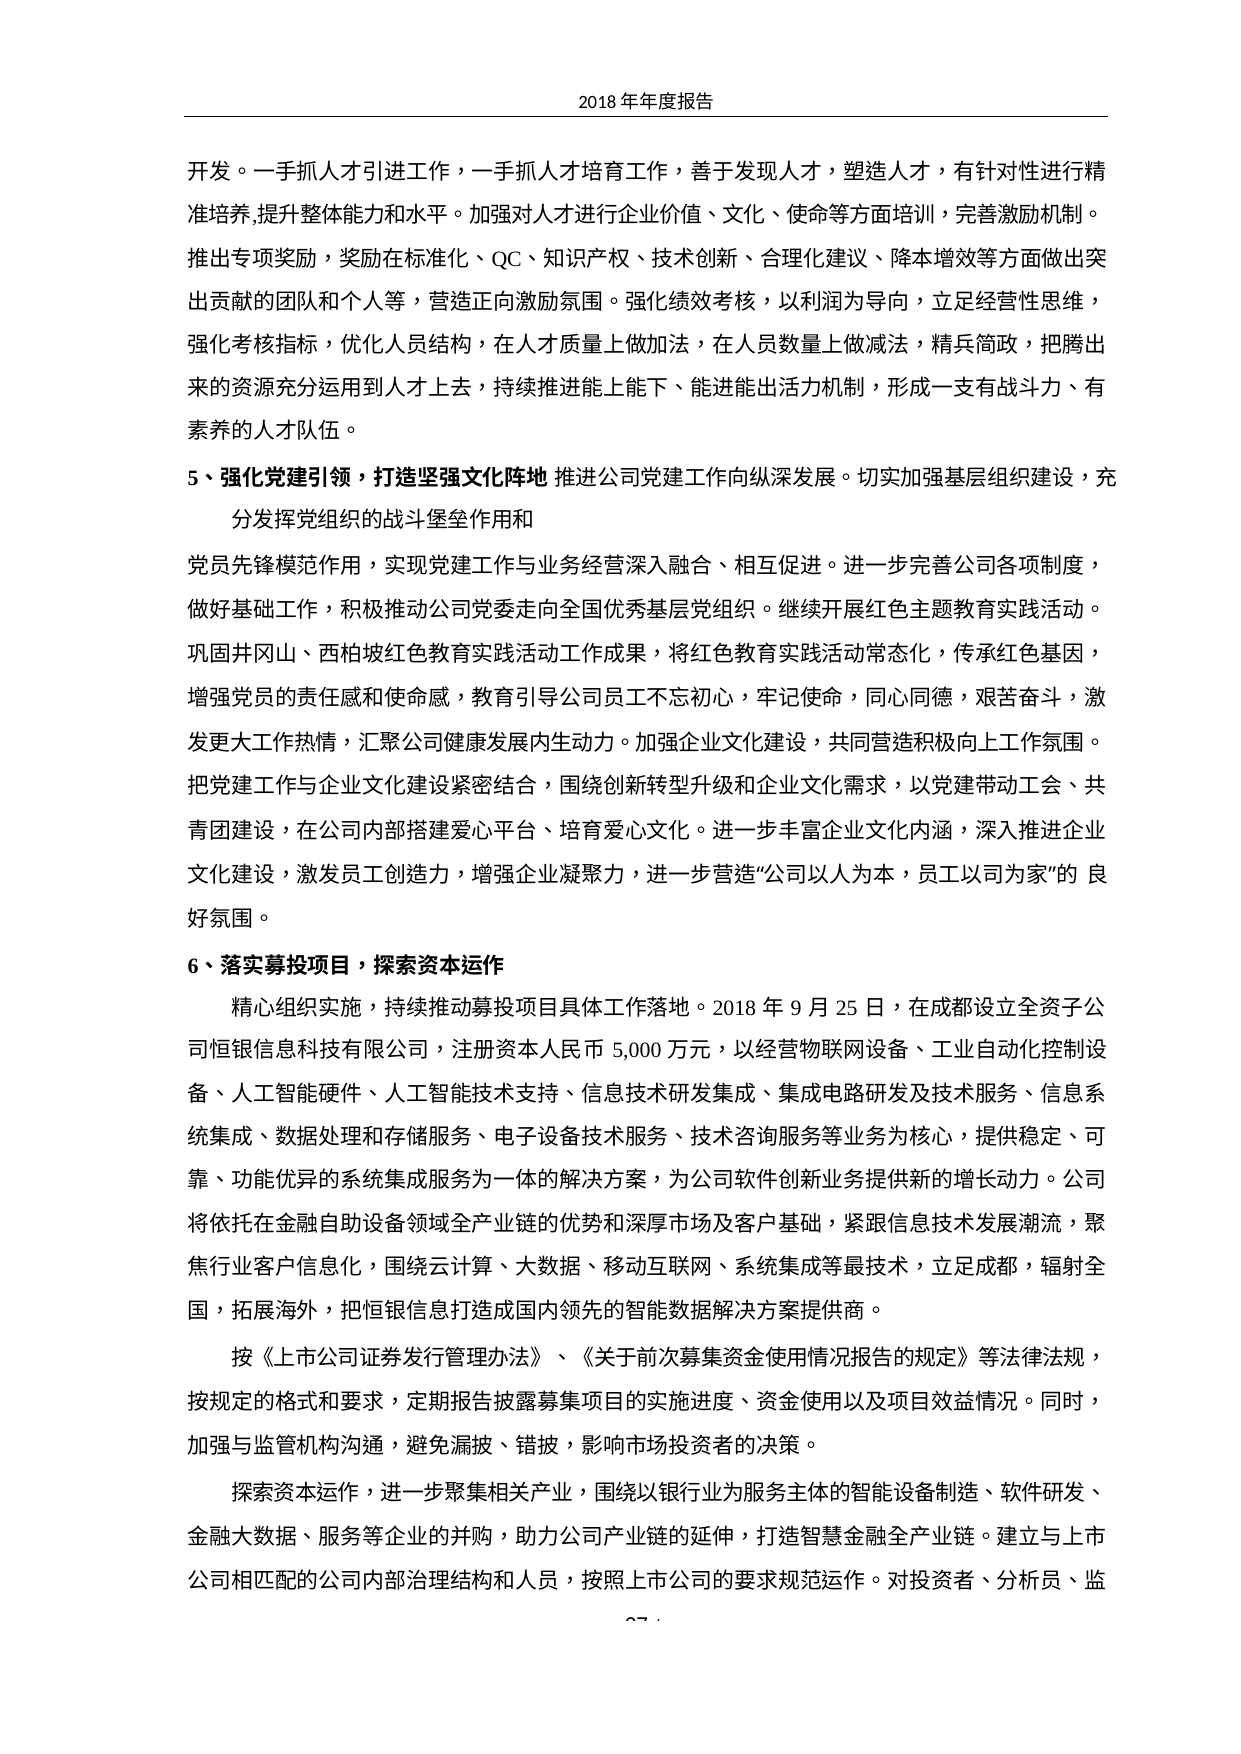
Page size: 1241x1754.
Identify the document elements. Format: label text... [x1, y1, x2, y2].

text 党员先锋模范作用，实现党建工作与业务经营深入融合、相互促进。进一步完善公司各项制度， 做好基础工作，积极推动公司党委走向全国优秀基层党组织。继续开展红色主题教育实践活动。 巩固井冈山、西柏坡红色教育实践活动工作成果，将红色教育实践活动常态化，传承红色基因， 增强党员的责任感和使命感，教育引导公司员工不忘初心，牢记使命，同心同德，艰苦奋斗，激 发更大工作热情，汇聚公司健康发展内生动力。加强企业文化建设，共同营造积极向上工作氛围。 把党建工作与企业文化建设紧密结合，围绕创新转型升级和企业文化需求，以党建带动工会、共 青团建设，在公司内部搭建爱心平台、培育爱心文化。进一步丰富企业文化内涵，深入推进企业 文化建设，激发员工创造力，增强企业凝聚力，进一步营造“公司以人为本，员工以司为家”的 良好氛围。 [187, 550, 1108, 932]
text 精心组织实施，持续推动募投项目具体工作落地。2018 年 9 月 25 日，在成都设立全资子公 [231, 992, 1121, 1022]
text 开发。一手抓人才引进工作，一手抓人才培育工作，善于发现人才，塑造人才，有针对性进行精 准培养,提升整体能力和水平。加强对人才进行企业价值、文化、使命等方面培训，完善激励机制。 推出专项奖励，奖励在标准化、QC、知识产权、技术创新、合理化建议、降本增效等方面做出突 出贡献的团队和个人等，营造正向激励氛围。强化绩效考核，以利润为导向，立足经营性思维， 强化考核指标，优化人员结构，在人才质量上做加法，在人员数量上做减法，精兵简政，把腾出 来的资源充分运用到人才上去，持续推进能上能下、能进能出活力机制，形成一支有战斗力、有 素养的人才队伍。 [187, 156, 1108, 445]
text 5、强化党建引领，打造坚强文化阵地 推进公司党建工作向纵深发展。切实加强基层组织建设，充分发挥党组织的战斗堡垒作用和 [187, 462, 1121, 533]
text 司恒银信息科技有限公司，注册资本人民币 5,000 万元，以经营物联网设备、工业自动化控制设 备、人工智能硬件、人工智能技术支持、信息技术研发集成、集成电路研发及技术服务、信息系 统集成、数据处理和存储服务、电子设备技术服务、技术咨询服务等业务为核心，提供稳定、可 靠、功能优异的系统集成服务为一体的解决方案，为公司软件创新业务提供新的增长动力。公司 将依托在金融自助设备领域全产业链的优势和深厚市场及客户基础，紧跟信息技术发展潮流，聚 焦行业客户信息化，围绕云计算、大数据、移动互联网、系统集成等最技术，立足成都，辐射全 国，拓展海外，把恒银信息打造成国内领先的智能数据解决方案提供商。 [187, 1034, 1108, 1324]
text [187, 1477, 1108, 1595]
text 按《上市公司证券发行管理办法》、《关于前次募集资金使用情况报告的规定》等法律法规， 按规定的格式和要求，定期报告披露募集项目的实施进度、资金使用以及项目效益情况。同时， 加强与监管机构沟通，避免漏披、错披，影响市场投资者的决策。 [187, 1342, 1108, 1459]
subtitle 6、落实募投项目，探索资本运作 [187, 950, 1121, 980]
